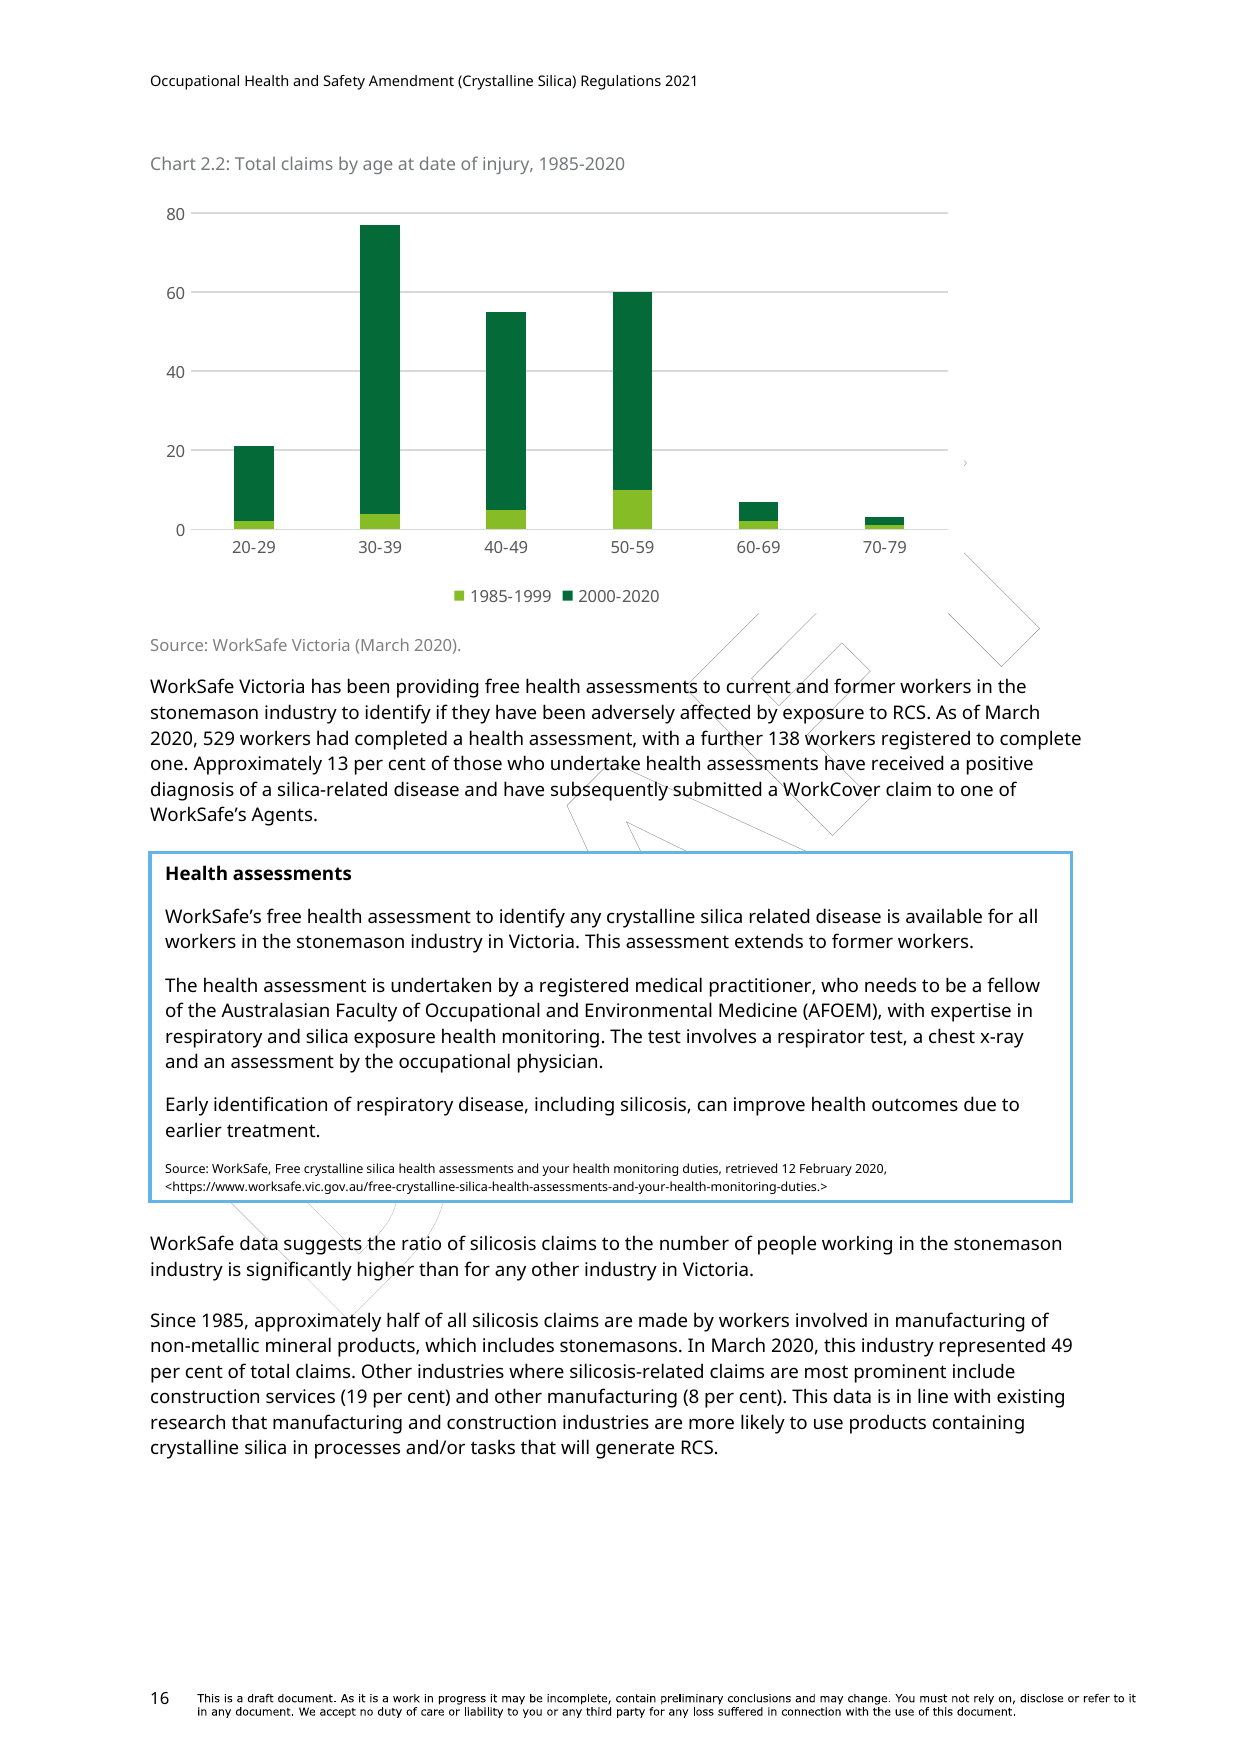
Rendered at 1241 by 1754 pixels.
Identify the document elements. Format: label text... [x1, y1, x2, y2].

text Source: WorkSafe Victoria (March 2020). [150, 631, 1090, 656]
text Since 1985, approximately half of all silicosis claims are made by workers involved in manufacturing of non-metallic mineral products, which includes stonemasons. In March 2020, this industry represented 49 per cent of total claims. Other industries where silicosis-related claims are most prominent include construction services (19 per cent) and other manufacturing (8 per cent). This data is in line with existing research that manufacturing and construction industries are more likely to use products containing crystalline silica in processes and/or tasks that will generate RCS. [150, 1307, 1090, 1460]
text WorkSafe data suggests the ratio of silicosis claims to the number of people working in the stonemason industry is significantly higher than for any other industry in Victoria. [150, 1230, 1090, 1281]
text WorkSafe Victoria has been providing free health assessments to current and former workers in the stonemason industry to identify if they have been adversely affected by exposure to RCS. As of March 2020, 529 workers had completed a health assessment, with a further 138 workers registered to complete one. Approximately 13 per cent of those who undertake health assessments have received a positive diagnosis of a silica-related disease and have subsequently submitted a WorkCover claim to one of WorkSafe’s Agents. [150, 674, 1090, 827]
text : Total claims by age at date of injury, 1985-2020 [150, 150, 1090, 175]
